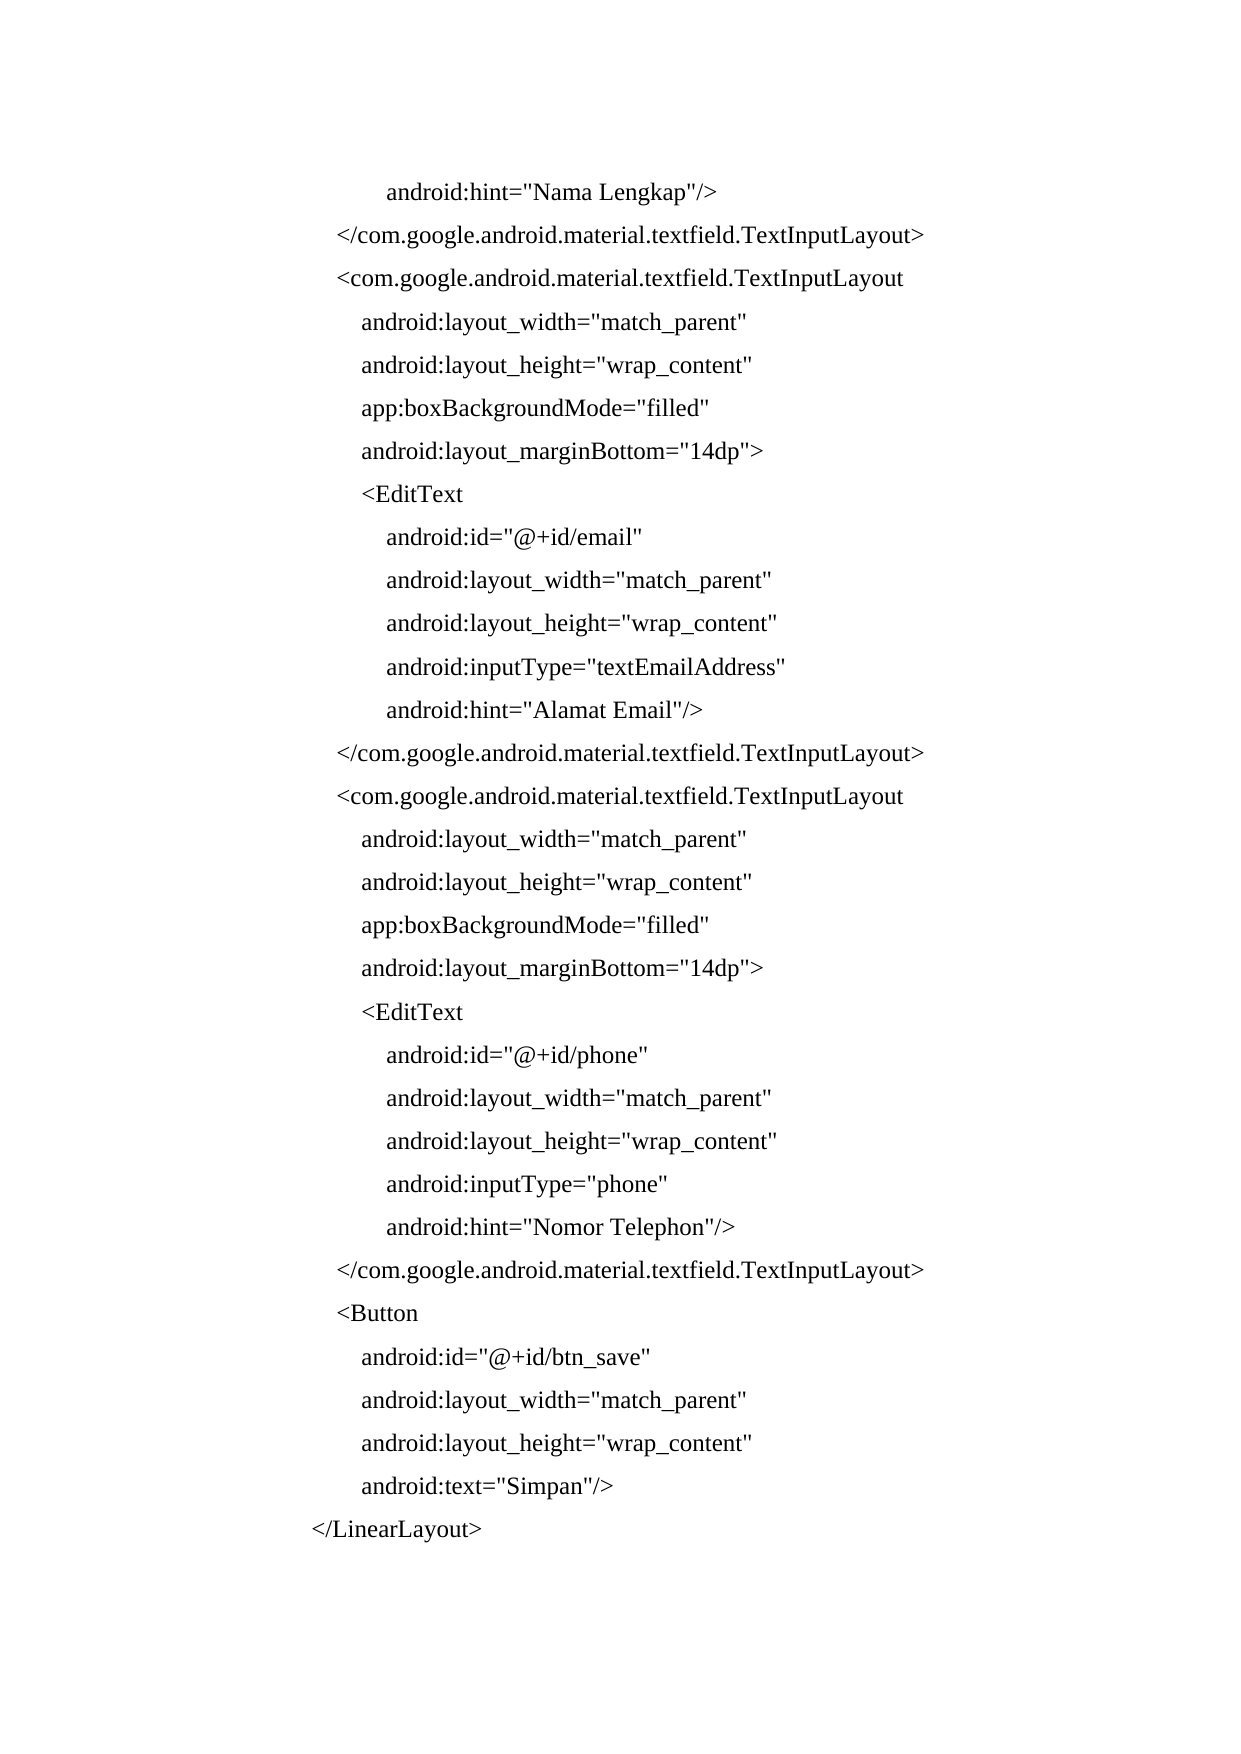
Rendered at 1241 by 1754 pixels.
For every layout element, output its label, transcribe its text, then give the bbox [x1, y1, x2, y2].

list android:inputType="phone" [311, 1169, 1063, 1198]
list android:hint="Nomor Telephon"/> [311, 1212, 1063, 1241]
list android:id="@+id/phone" [311, 1040, 1063, 1068]
list app:boxBackgroundMode="filled" [311, 910, 1063, 939]
list app:boxBackgroundMode="filled" [311, 393, 1063, 422]
list android:layout_height="wrap_content" [311, 867, 1063, 896]
list <EditText [311, 479, 1063, 508]
list android:hint="Alamat Email"/> [311, 695, 1063, 723]
list android:layout_height="wrap_content" [311, 1126, 1063, 1155]
list <com.google.android.material.textfield.TextInputLayout [311, 781, 1063, 810]
list </com.google.android.material.textfield.TextInputLayout> [311, 738, 1063, 767]
list android:layout_marginBottom="14dp"> [311, 953, 1063, 982]
list </LinearLayout> [311, 1514, 1063, 1543]
list android:id="@+id/btn_save" [311, 1342, 1063, 1370]
list <Button [311, 1298, 1063, 1327]
list <com.google.android.material.textfield.TextInputLayout [311, 263, 1063, 292]
list android:layout_height="wrap_content" [311, 1428, 1063, 1457]
list android:layout_width="match_parent" [311, 565, 1063, 594]
list <EditText [311, 997, 1063, 1025]
list android:layout_width="match_parent" [311, 824, 1063, 853]
list android:layout_width="match_parent" [311, 307, 1063, 335]
list </com.google.android.material.textfield.TextInputLayout> [311, 220, 1063, 249]
list android:layout_width="match_parent" [311, 1083, 1063, 1112]
list </com.google.android.material.textfield.TextInputLayout> [311, 1255, 1063, 1284]
list android:text="Simpan"/> [311, 1471, 1063, 1500]
list android:hint="Nama Lengkap"/> [311, 177, 1063, 206]
list android:layout_marginBottom="14dp"> [311, 436, 1063, 465]
list android:inputType="textEmailAddress" [311, 652, 1063, 680]
list android:layout_height="wrap_content" [311, 608, 1063, 637]
list android:layout_width="match_parent" [311, 1385, 1063, 1413]
list android:id="@+id/email" [311, 522, 1063, 551]
list android:layout_height="wrap_content" [311, 350, 1063, 378]
